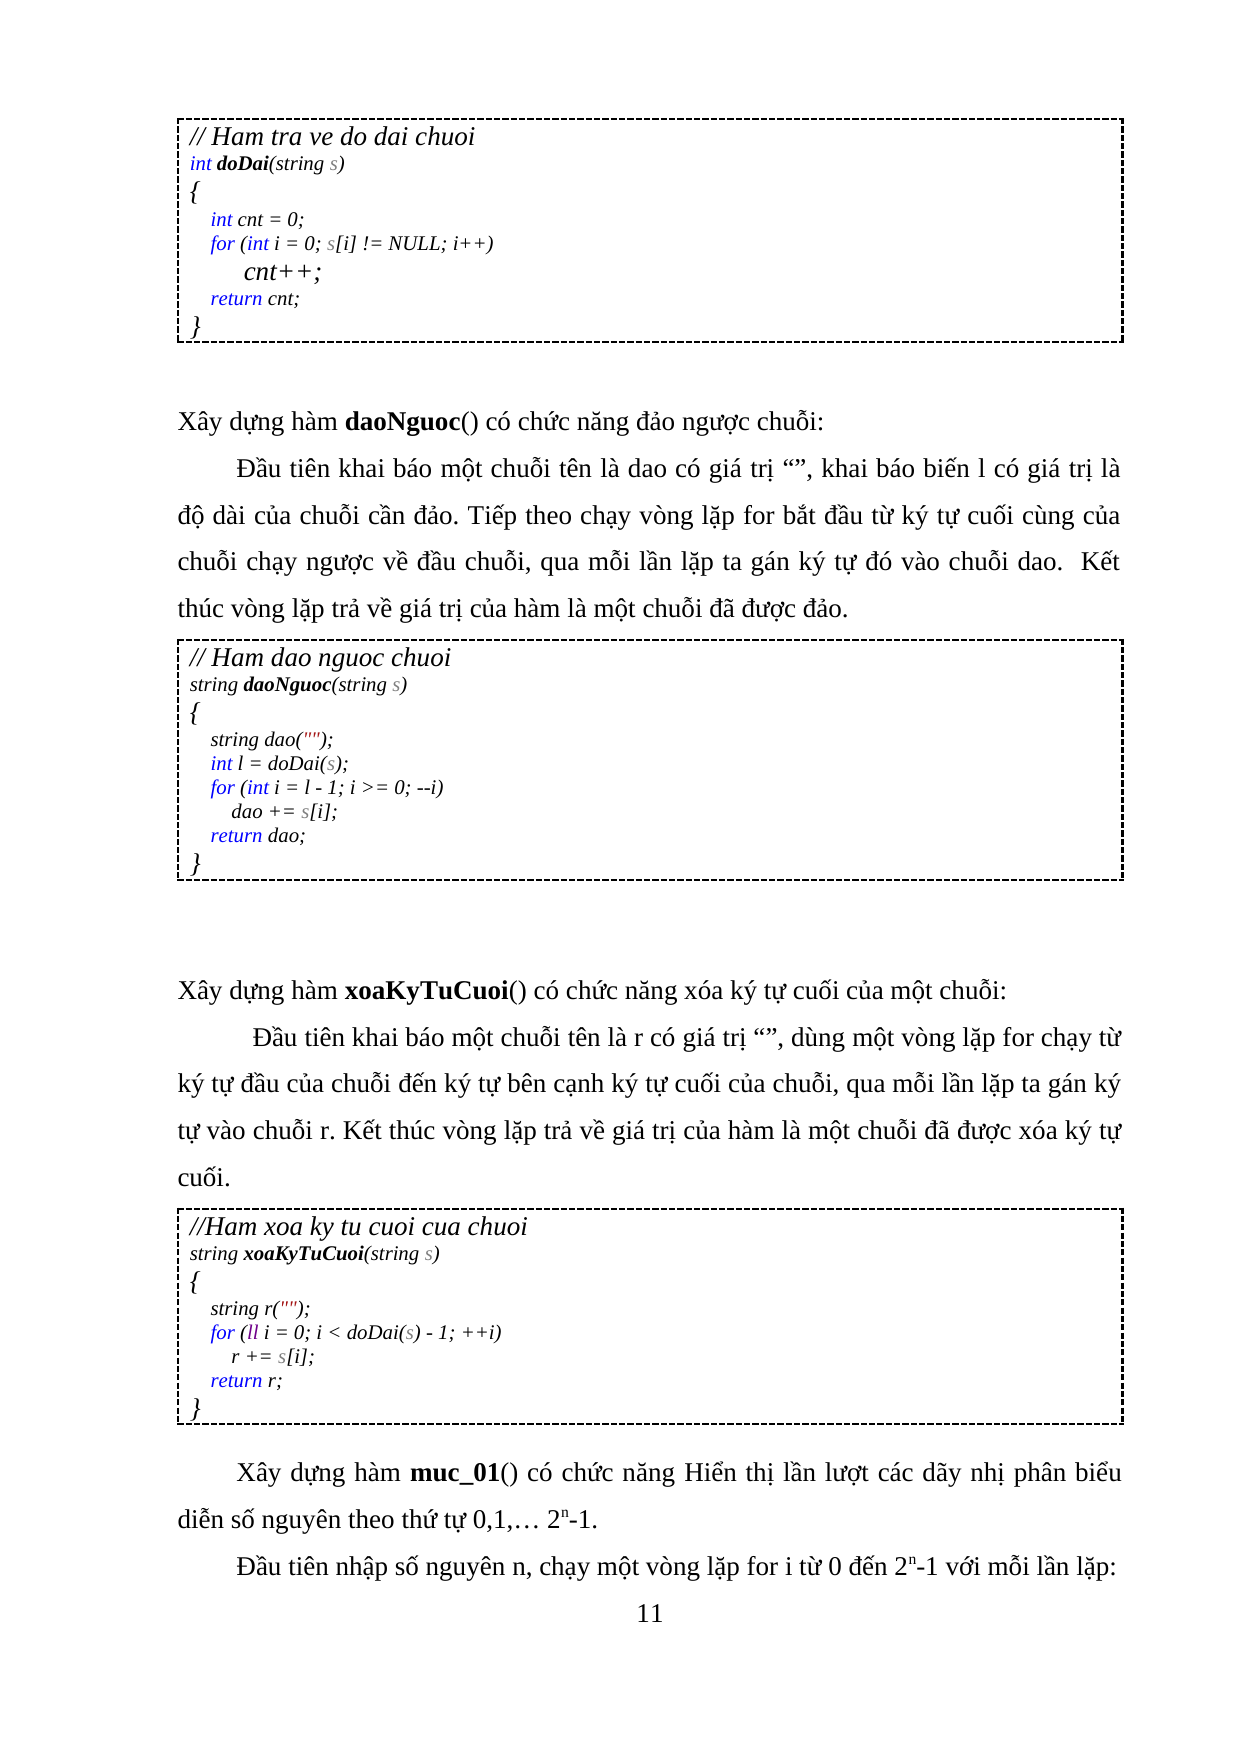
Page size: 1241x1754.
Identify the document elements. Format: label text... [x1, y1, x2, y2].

text Xây dựng hàm daoNguoc() có chức năng đảo ngược chuỗi: [177, 405, 1122, 437]
text Đầu tiên nhập số nguyên n, chạy một vòng lặp for i từ 0 đến 2n-1 với mỗi lần lặp: [177, 1550, 1122, 1581]
table_header // Ham dao nguoc chuoi string daoNguoc(string s) { string dao(""); int l = doDai(s); for (int i = l - 1; i >= 0; --i) dao += s[i]; return dao; } [178, 639, 1122, 879]
text Đầu tiên khai báo một chuỗi tên là dao có giá trị “”, khai báo biến l có giá trị là độ dài của chuỗi cần đảo. Tiếp theo chạy vòng lặp for bắt đầu từ ký tự cuối cùng của chuỗi chạy ngược về đầu chuỗi, qua mỗi lần lặp ta gán ký tự đó vào chuỗi dao. Kết thúc vòng lặp trả về giá trị của hàm là một chuỗi đã được đảo. [177, 452, 1122, 623]
text Xây dựng hàm xoaKyTuCuoi() có chức năng xóa ký tự cuối của một chuỗi: [177, 974, 1122, 1005]
table_header // Ham tra ve do dai chuoi int doDai(string s) { int cnt = 0; for (int i = 0; s[i] != NULL; i++) cnt++; return cnt; } [178, 118, 1122, 341]
text Xây dựng hàm muc_01() có chức năng Hiển thị lần lượt các dãy nhị phân biểu diễn số nguyên theo thứ tự 0,1,… 2n-1. [177, 1457, 1122, 1534]
table_header //Ham xoa ky tu cuoi cua chuoi string xoaKyTuCuoi(string s) { string r(""); for (ll i = 0; i < doDai(s) - 1; ++i) r += s[i]; return r; } [178, 1208, 1122, 1423]
text Đầu tiên khai báo một chuỗi tên là r có giá trị “”, dùng một vòng lặp for chạy từ ký tự đầu của chuỗi đến ký tự bên cạnh ký tự cuối của chuỗi, qua mỗi lần lặp ta gán ký tự vào chuỗi r. Kết thúc vòng lặp trả về giá trị của hàm là một chuỗi đã được xóa ký tự cuối. [177, 1021, 1122, 1192]
